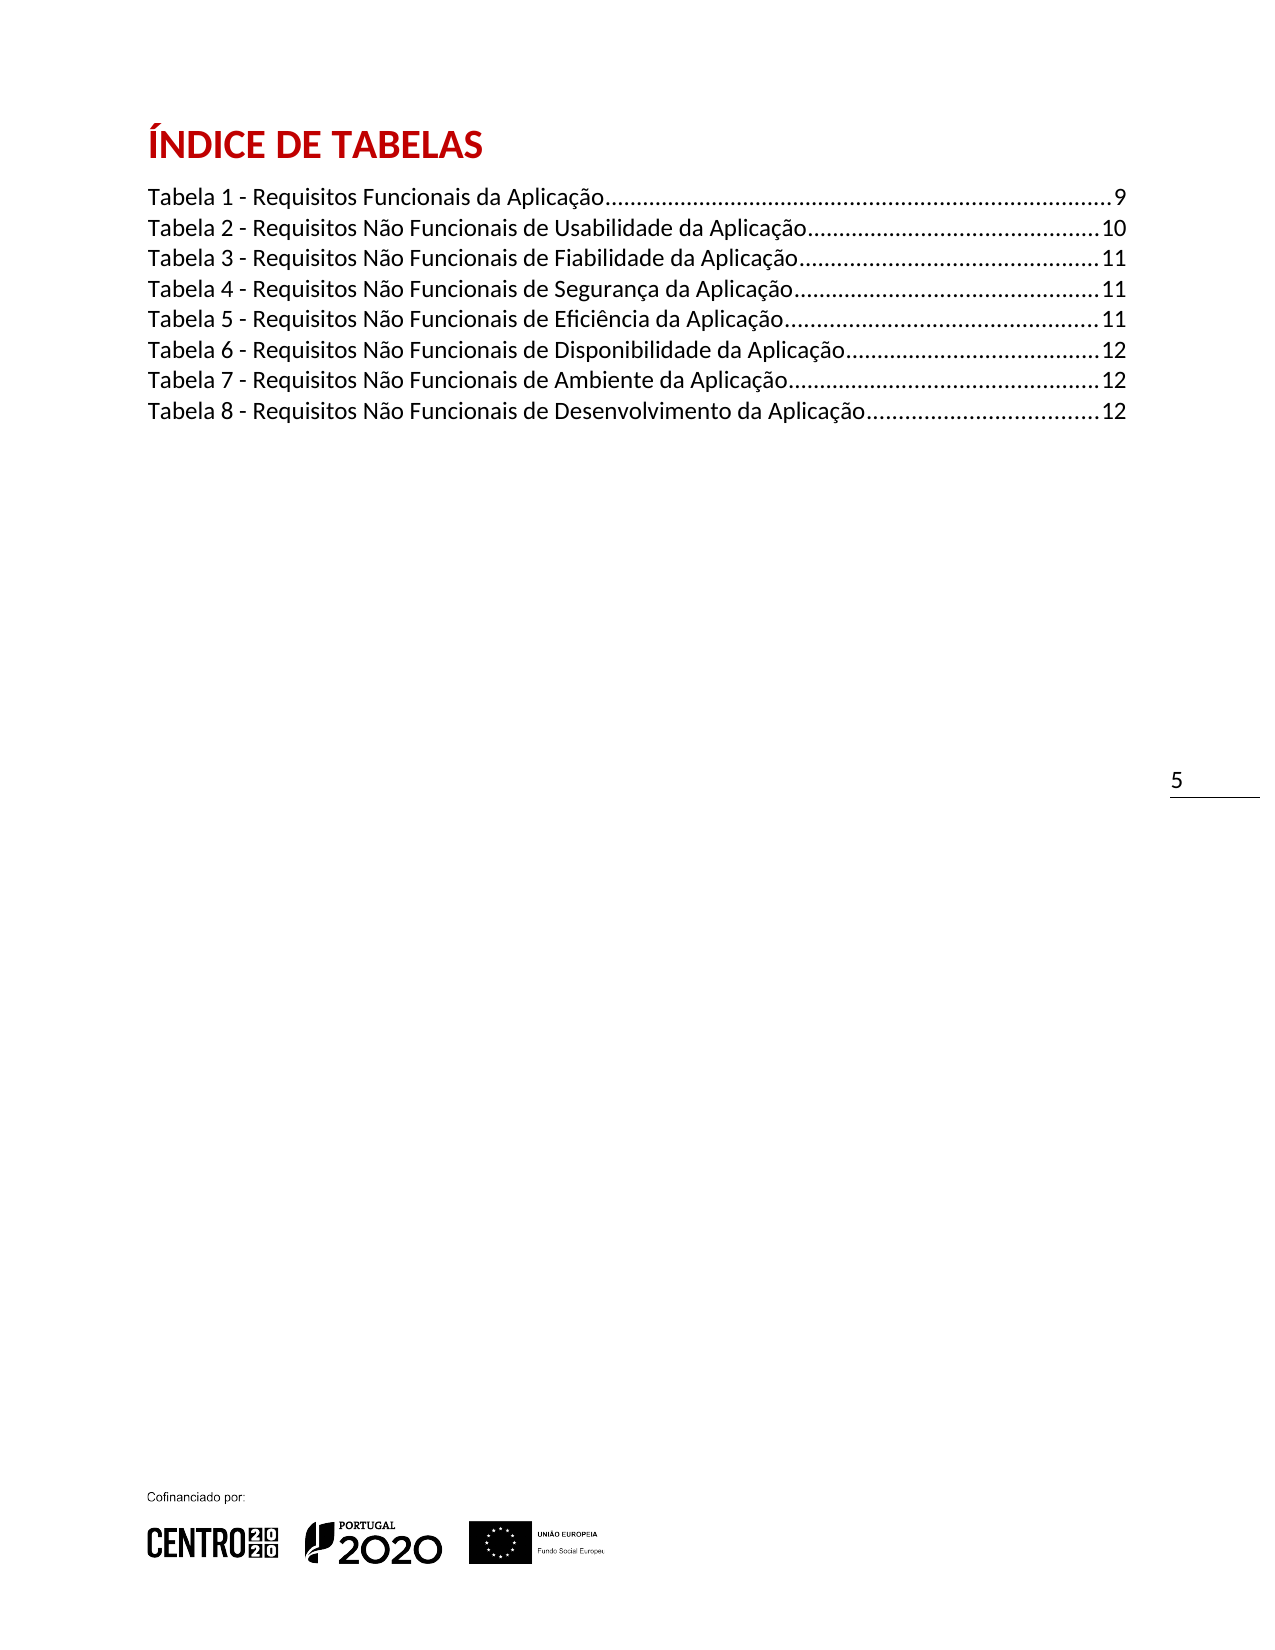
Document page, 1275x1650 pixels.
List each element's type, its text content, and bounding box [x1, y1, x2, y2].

text Tabela 2 - Requisitos Não Funcionais de Usabilidade da Aplicação 10 [148, 212, 1127, 242]
text Tabela 5 - Requisitos Não Funcionais de Eficiência da Aplicação 11 [148, 303, 1127, 334]
text Tabela 3 - Requisitos Não Funcionais de Fiabilidade da Aplicação 11 [148, 242, 1127, 273]
text Tabela 8 - Requisitos Não Funcionais de Desenvolvimento da Aplicação 12 [148, 395, 1127, 426]
text Tabela 4 - Requisitos Não Funcionais de Segurança da Aplicação 11 [148, 273, 1127, 303]
text Tabela 7 - Requisitos Não Funcionais de Ambiente da Aplicação 12 [148, 364, 1127, 395]
picture [147, 1492, 605, 1564]
text Tabela 6 - Requisitos Não Funcionais de Disponibilidade da Aplicação 12 [148, 334, 1127, 364]
text Tabela 1 - Requisitos Funcionais da Aplicação 9 [148, 181, 1127, 212]
text Índice de tabelas [148, 118, 1127, 169]
